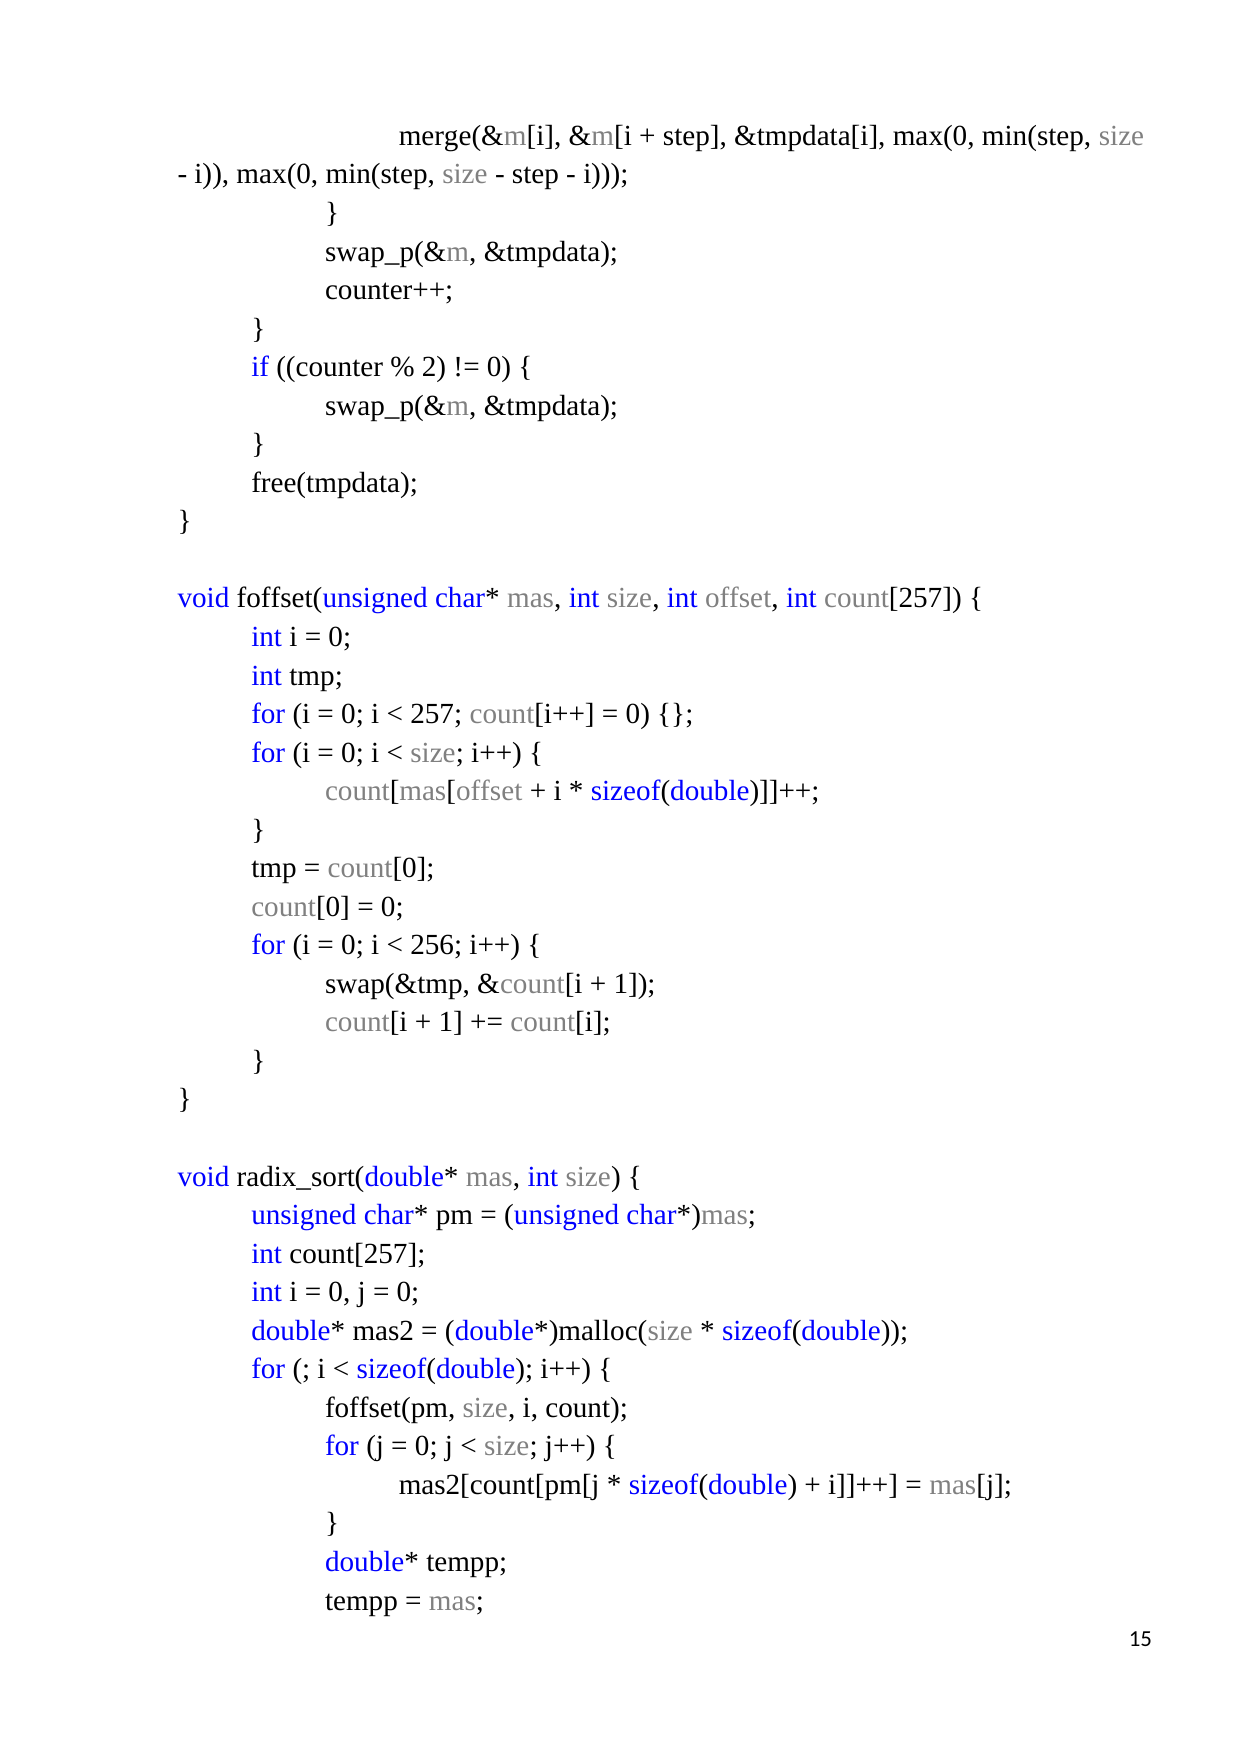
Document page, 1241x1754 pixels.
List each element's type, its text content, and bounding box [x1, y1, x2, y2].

text counter++; [177, 272, 1152, 306]
text } [177, 311, 1152, 344]
text } [177, 426, 1152, 460]
text swap_p(&m, &tmpdata); [177, 234, 1152, 267]
text if ((counter % 2) != 0) { [177, 349, 1152, 383]
text tmp = count[0]; [177, 850, 1152, 884]
text int i = 0, j = 0; [177, 1274, 1152, 1308]
text count[0] = 0; [177, 889, 1152, 922]
text for (i = 0; i < 256; i++) { [177, 927, 1152, 961]
text } [177, 1082, 1152, 1115]
text } [177, 1506, 1152, 1539]
text merge(&m[i], &m[i + step], &tmpdata[i], max(0, min(step, size - i)), max(0, min(step, size - step - i))); [177, 118, 1152, 190]
text swap_p(&m, &tmpdata); [177, 388, 1152, 421]
text free(tmpdata); [177, 465, 1152, 498]
text for (i = 0; i < 257; count[i++] = 0) {}; [177, 696, 1152, 730]
text mas2[count[pm[j * sizeof(double) + i]]++] = mas[j]; [177, 1467, 1152, 1501]
text } [177, 812, 1152, 845]
text } [177, 1043, 1152, 1077]
text for (; i < sizeof(double); i++) { [177, 1351, 1152, 1385]
text int i = 0; [177, 619, 1152, 653]
text } [177, 503, 1152, 537]
text count[i + 1] += count[i]; [177, 1004, 1152, 1038]
text void radix_sort(double* mas, int size) { [177, 1159, 1152, 1192]
text double* tempp; [177, 1544, 1152, 1578]
text unsigned char* pm = (unsigned char*)mas; [177, 1197, 1152, 1231]
text int tmp; [177, 658, 1152, 691]
text tempp = mas; [177, 1583, 1152, 1616]
text foffset(pm, size, i, count); [177, 1390, 1152, 1423]
text count[mas[offset + i * sizeof(double)]]++; [177, 773, 1152, 807]
text for (i = 0; i < size; i++) { [177, 735, 1152, 768]
text int count[257]; [177, 1236, 1152, 1269]
text for (j = 0; j < size; j++) { [177, 1428, 1152, 1462]
text double* mas2 = (double*)malloc(size * sizeof(double)); [177, 1313, 1152, 1346]
text } [177, 195, 1152, 229]
text void foffset(unsigned char* mas, int size, int offset, int count[257]) { [177, 581, 1152, 614]
text swap(&tmp, &count[i + 1]); [177, 966, 1152, 999]
